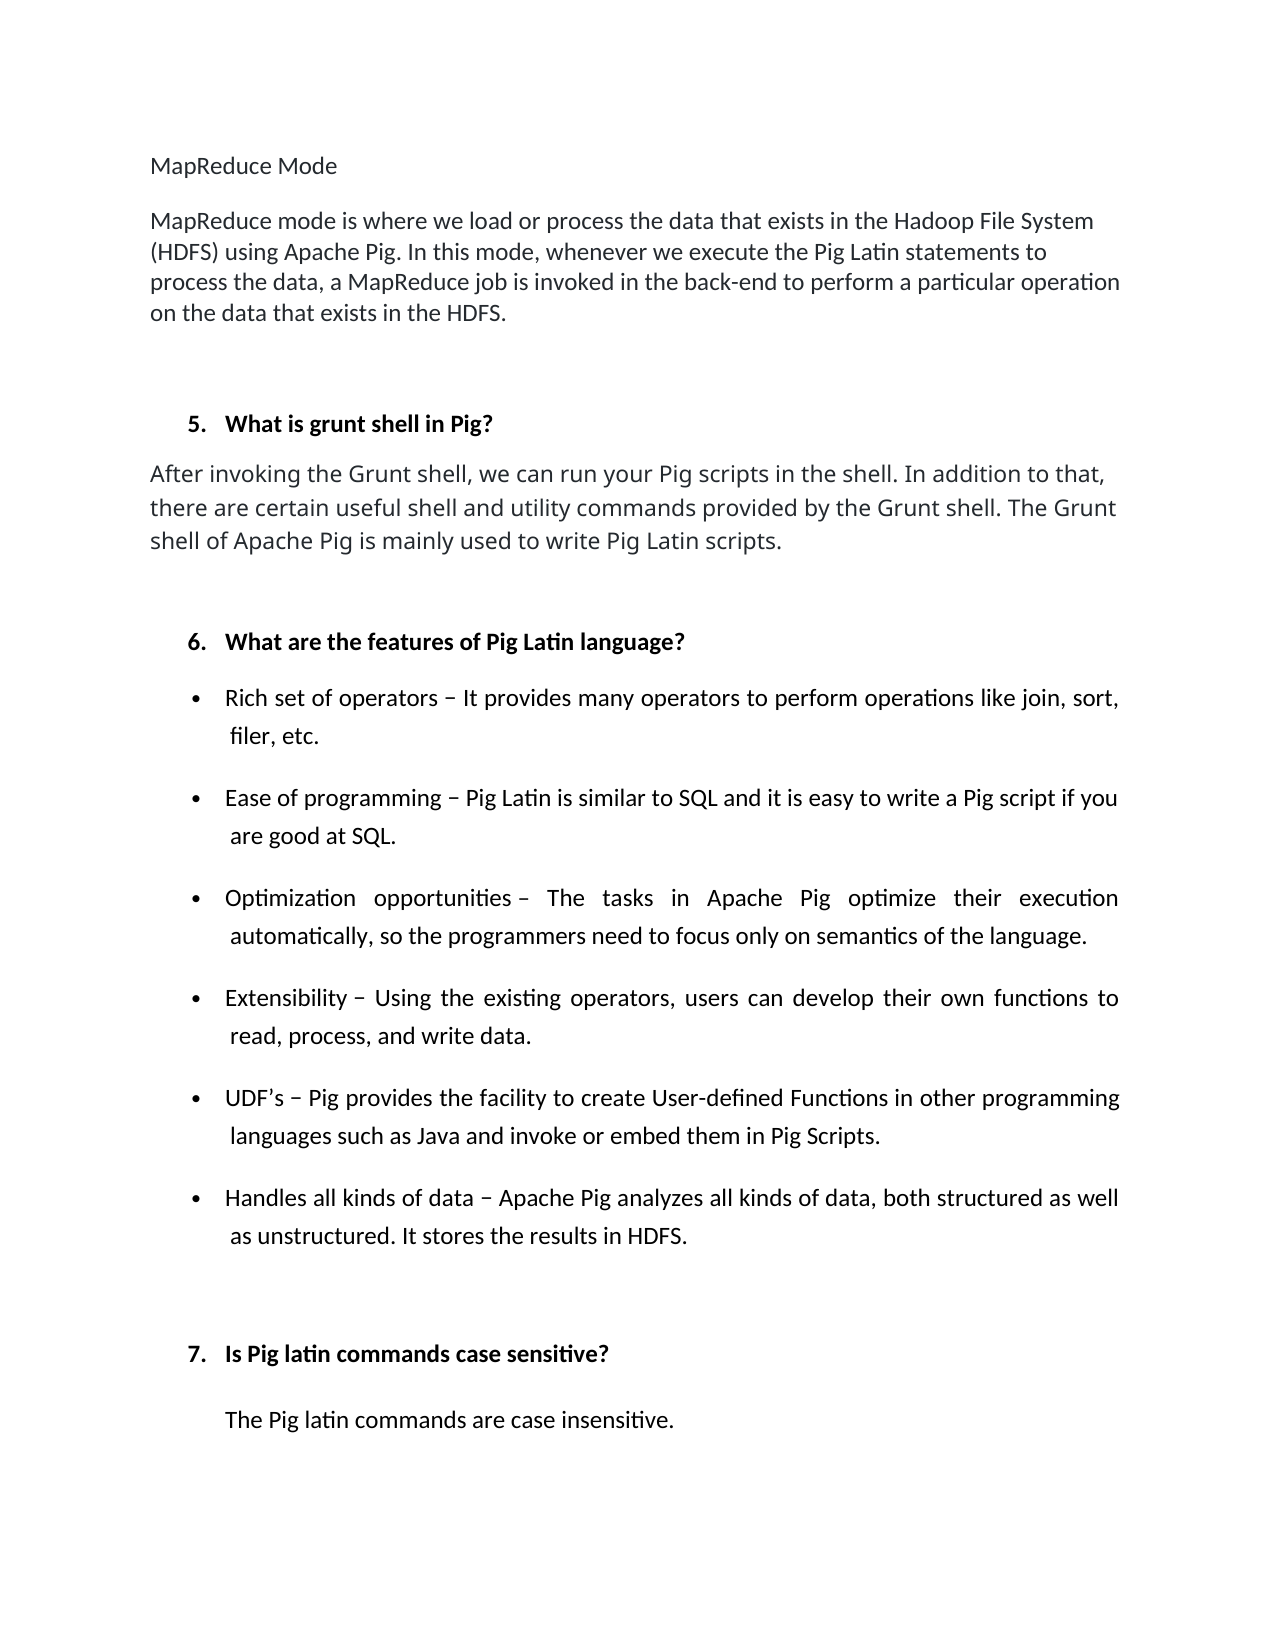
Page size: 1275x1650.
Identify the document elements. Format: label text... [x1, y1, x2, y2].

text MapReduce mode is where we load or process the data that exists in the Hadoop File System (HDFS) using Apache Pig. In this mode, whenever we execute the Pig Latin statements to process the data, a MapReduce job is invoked in the back-end to perform a particular operation on the data that exists in the HDFS. [150, 206, 1125, 328]
text MapReduce Mode [150, 150, 1125, 181]
list Handles all kinds of data − Apache Pig analyzes all kinds of data, both structured as well as unstructured. It stores the results in HDFS. [192, 1176, 1120, 1251]
text After invoking the Grunt shell, we can run your Pig scripts in the shell. In addition to that, there are certain useful shell and utility commands provided by the Grunt shell. The Grunt shell of Apache Pig is mainly used to write Pig Latin scripts. [150, 458, 1125, 556]
list Extensibility − Using the existing operators, users can develop their own functions to read, process, and write data. [192, 976, 1120, 1051]
list The Pig latin commands are case insensitive. [225, 1404, 1125, 1434]
list Ease of programming − Pig Latin is similar to SQL and it is easy to write a Pig script if you are good at SQL. [192, 776, 1120, 851]
list UDF’s − Pig provides the facility to create User-defined Functions in other programming languages such as Java and invoke or embed them in Pig Scripts. [192, 1076, 1120, 1151]
list Is Pig latin commands case sensitive? [187, 1338, 1125, 1369]
list What is grunt shell in Pig? [187, 408, 1125, 439]
list What are the features of Pig Latin language? [187, 626, 1125, 657]
list Rich set of operators − It provides many operators to perform operations like join, sort, filer, etc. [192, 676, 1120, 751]
list Optimization opportunities – The tasks in Apache Pig optimize their execution automatically, so the programmers need to focus only on semantics of the language. [192, 876, 1120, 951]
